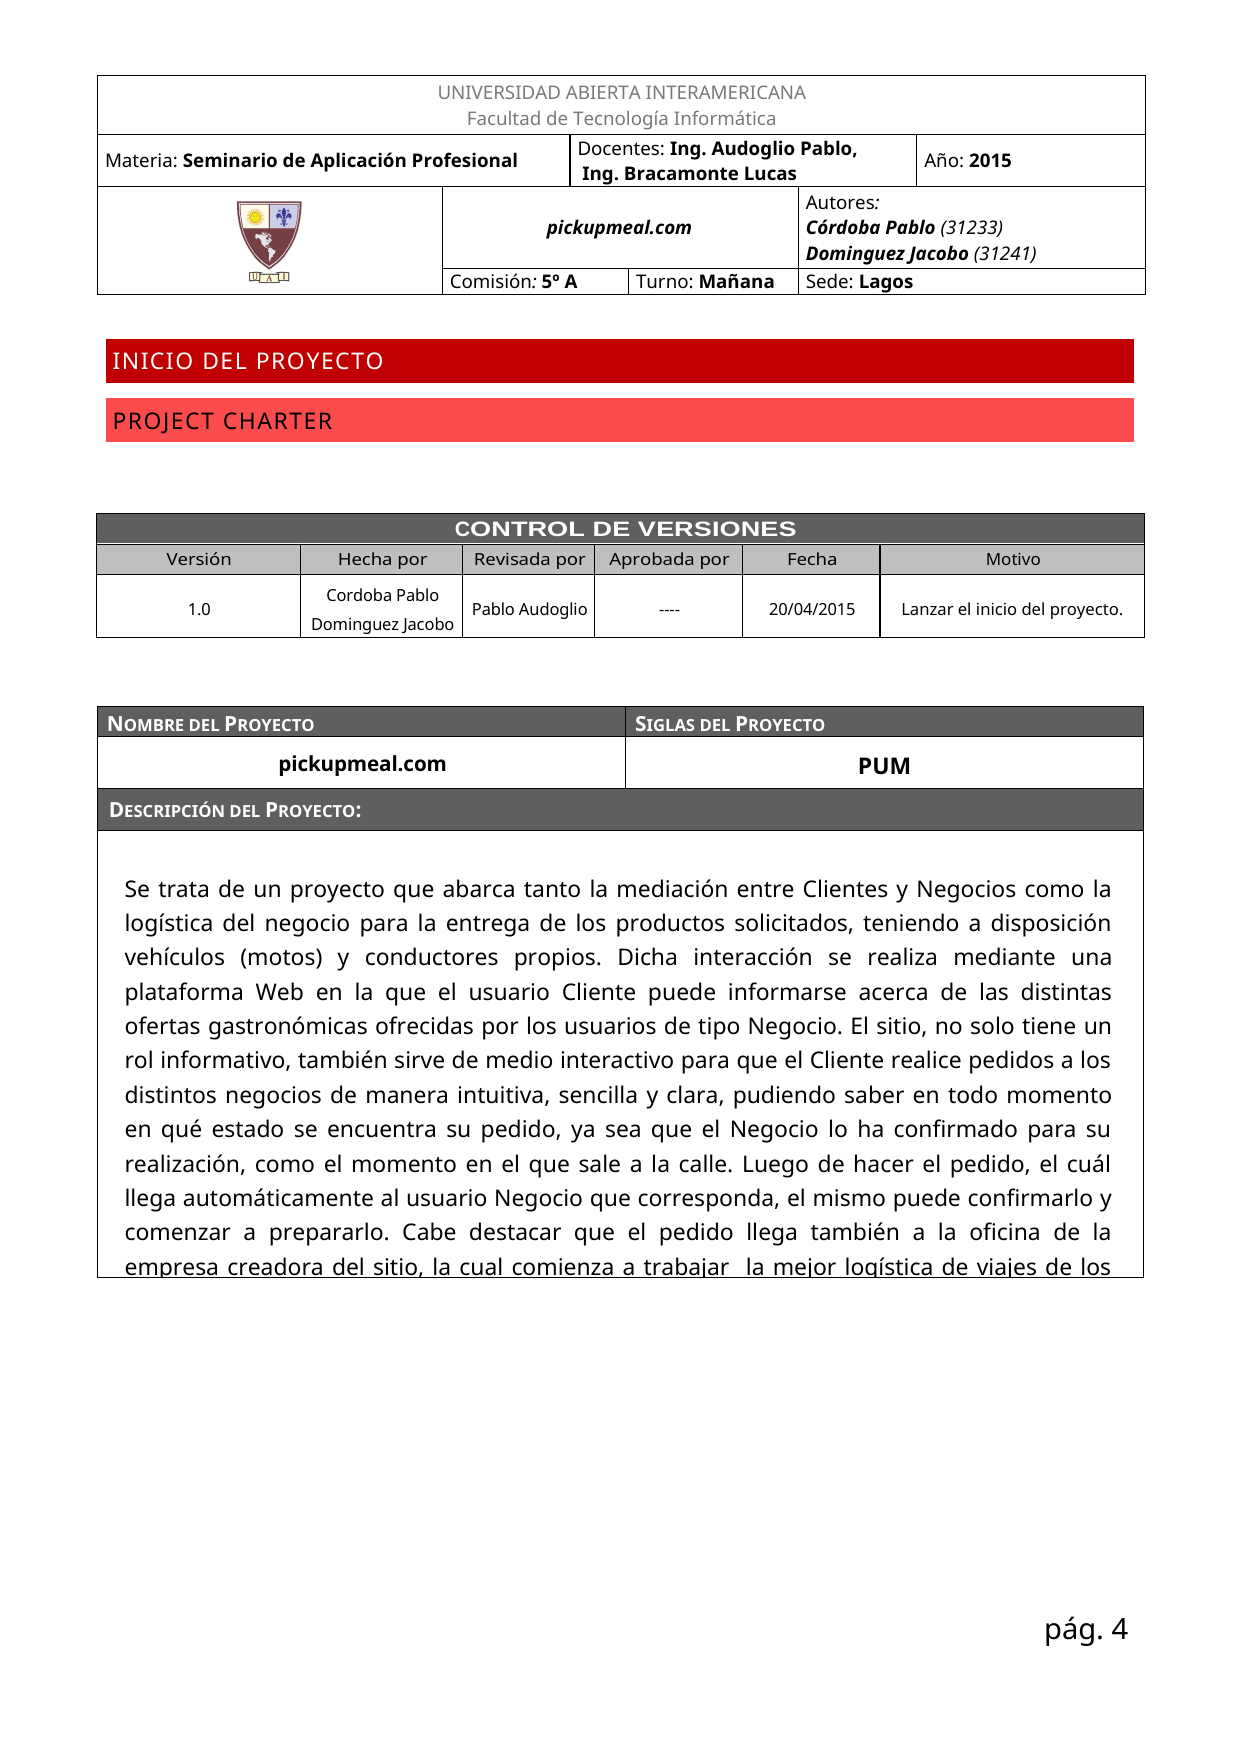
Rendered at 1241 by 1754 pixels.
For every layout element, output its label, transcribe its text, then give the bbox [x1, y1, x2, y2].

table_cell pickupmeal.com [98, 737, 625, 788]
subtitle Inicio del proyecto [112, 345, 1128, 376]
table_cell Hecha por [301, 545, 462, 574]
table_cell 20/04/2015 [743, 575, 879, 637]
table_cell Fecha [743, 545, 879, 574]
table_cell ---- [595, 575, 742, 637]
table_header NOMBRE DEL PROYECTO [98, 707, 625, 736]
table_cell Revisada por [463, 545, 594, 574]
table_cell Aprobada por [595, 545, 742, 574]
picture [222, 195, 317, 286]
subtitle Project Charter [112, 405, 1128, 436]
table_cell PUM [626, 737, 1143, 788]
table_cell Pablo Audoglio [463, 575, 594, 637]
table_cell 1.0 [97, 575, 300, 637]
table_cell Motivo [881, 545, 1144, 574]
table_header CONTROL DE VERSIONES [97, 514, 1144, 543]
table_header SIGLAS DEL PROYECTO [626, 707, 1143, 736]
table_cell DESCRIPCIÓN DEL PROYECTO: [98, 789, 1143, 830]
table_cell Lanzar el inicio del proyecto. [881, 575, 1144, 637]
table_cell Se trata de un proyecto que abarca tanto la mediación entre Clientes y Negocios como la logística del negocio para la entrega de los productos solicitados, teniendo a disposición vehículos (motos) y conductores propios. Dicha interacción se realiza mediante una plataforma Web en la que el usuario Cliente puede informarse acerca de las distintas ofertas gastronómicas ofrecidas por los usuarios de tipo Negocio. El sitio, no solo tiene un rol informativo, también sirve de medio interactivo para que el Cliente realice pedidos a los distintos negocios de manera intuitiva, sencilla y clara, pudiendo saber en todo momento en qué estado se encuentra su pedido, ya sea que el Negocio lo ha confirmado para su realización, como el momento en el que sale a la calle. Luego de hacer el pedido, el cuál llega automáticamente al usuario Negocio que corresponda, el mismo puede confirmarlo y comenzar a prepararlo. Cabe destacar que el pedido llega también a la oficina de la empresa creadora del sitio, la cual comienza a trabajar la mejor logística de viajes de los conductores de las motos para lograr viajes eficaces con el menor daño posible al medioambiente. Una vez que el pedido esté listo, los conductores van a buscarlo al negocio y luego lo llevan a destino. [98, 831, 1143, 1277]
table_cell Versión [97, 545, 300, 574]
table_cell Cordoba Pablo Dominguez Jacobo [301, 575, 462, 637]
